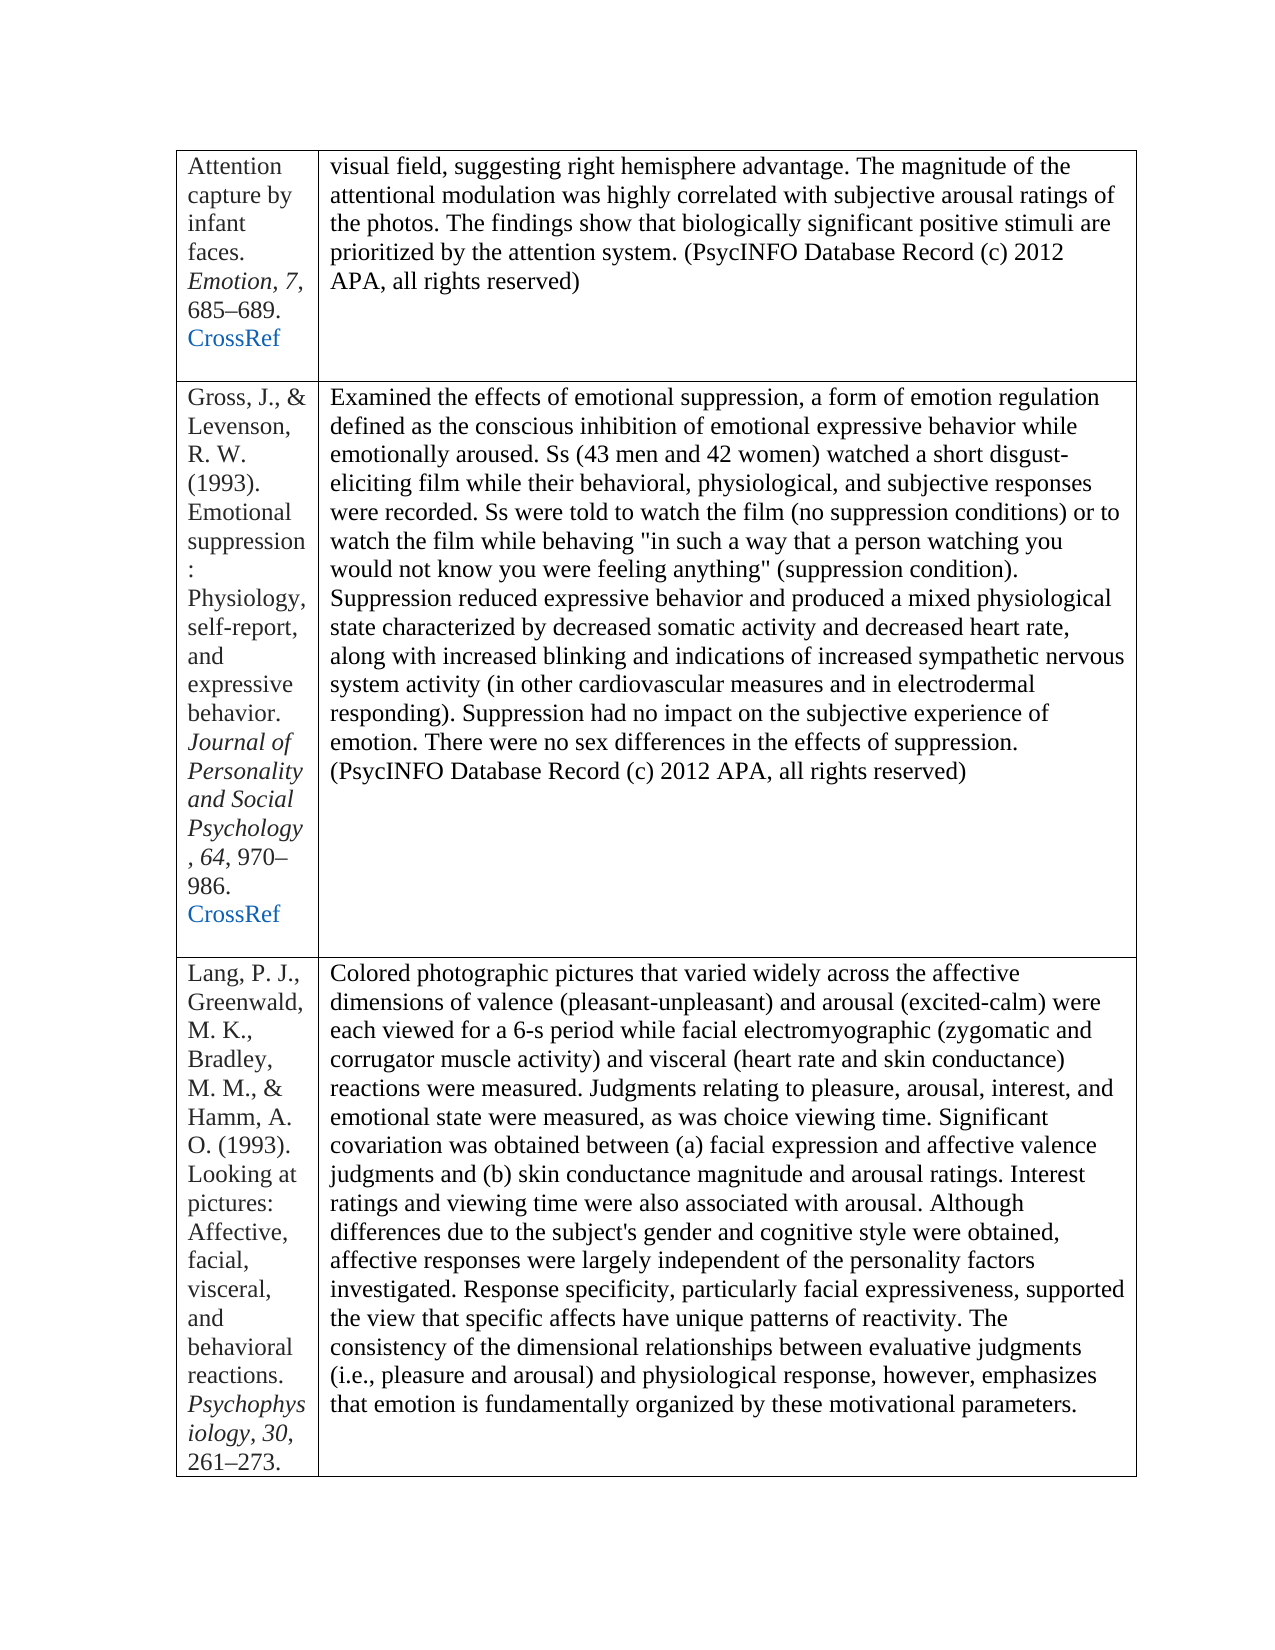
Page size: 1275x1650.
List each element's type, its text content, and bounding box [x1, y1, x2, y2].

table_cell Gross, J., & Levenson, R. W. (1993). Emotional suppression: Physiology, self-report, and expressive behavior. Journal of Personality and Social Psychology, 64, 970–986. CrossRef [177, 382, 318, 957]
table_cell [319, 151, 1136, 381]
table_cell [319, 958, 1136, 1476]
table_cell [177, 151, 318, 381]
table_cell Examined the effects of emotional suppression, a form of emotion regulation defined as the conscious inhibition of emotional expressive behavior while emotionally aroused. Ss (43 men and 42 women) watched a short disgust-eliciting film while their behavioral, physiological, and subjective responses were recorded. Ss were told to watch the film (no suppression conditions) or to watch the film while behaving "in such a way that a person watching you would not know you were feeling anything" (suppression condition). Suppression reduced expressive behavior and produced a mixed physiological state characterized by decreased somatic activity and decreased heart rate, along with increased blinking and indications of increased sympathetic nervous system activity (in other cardiovascular measures and in electrodermal responding). Suppression had no impact on the subjective experience of emotion. There were no sex differences in the effects of suppression. (PsycINFO Database Record (c) 2012 APA, all rights reserved) [319, 382, 1136, 957]
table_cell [177, 958, 318, 1476]
